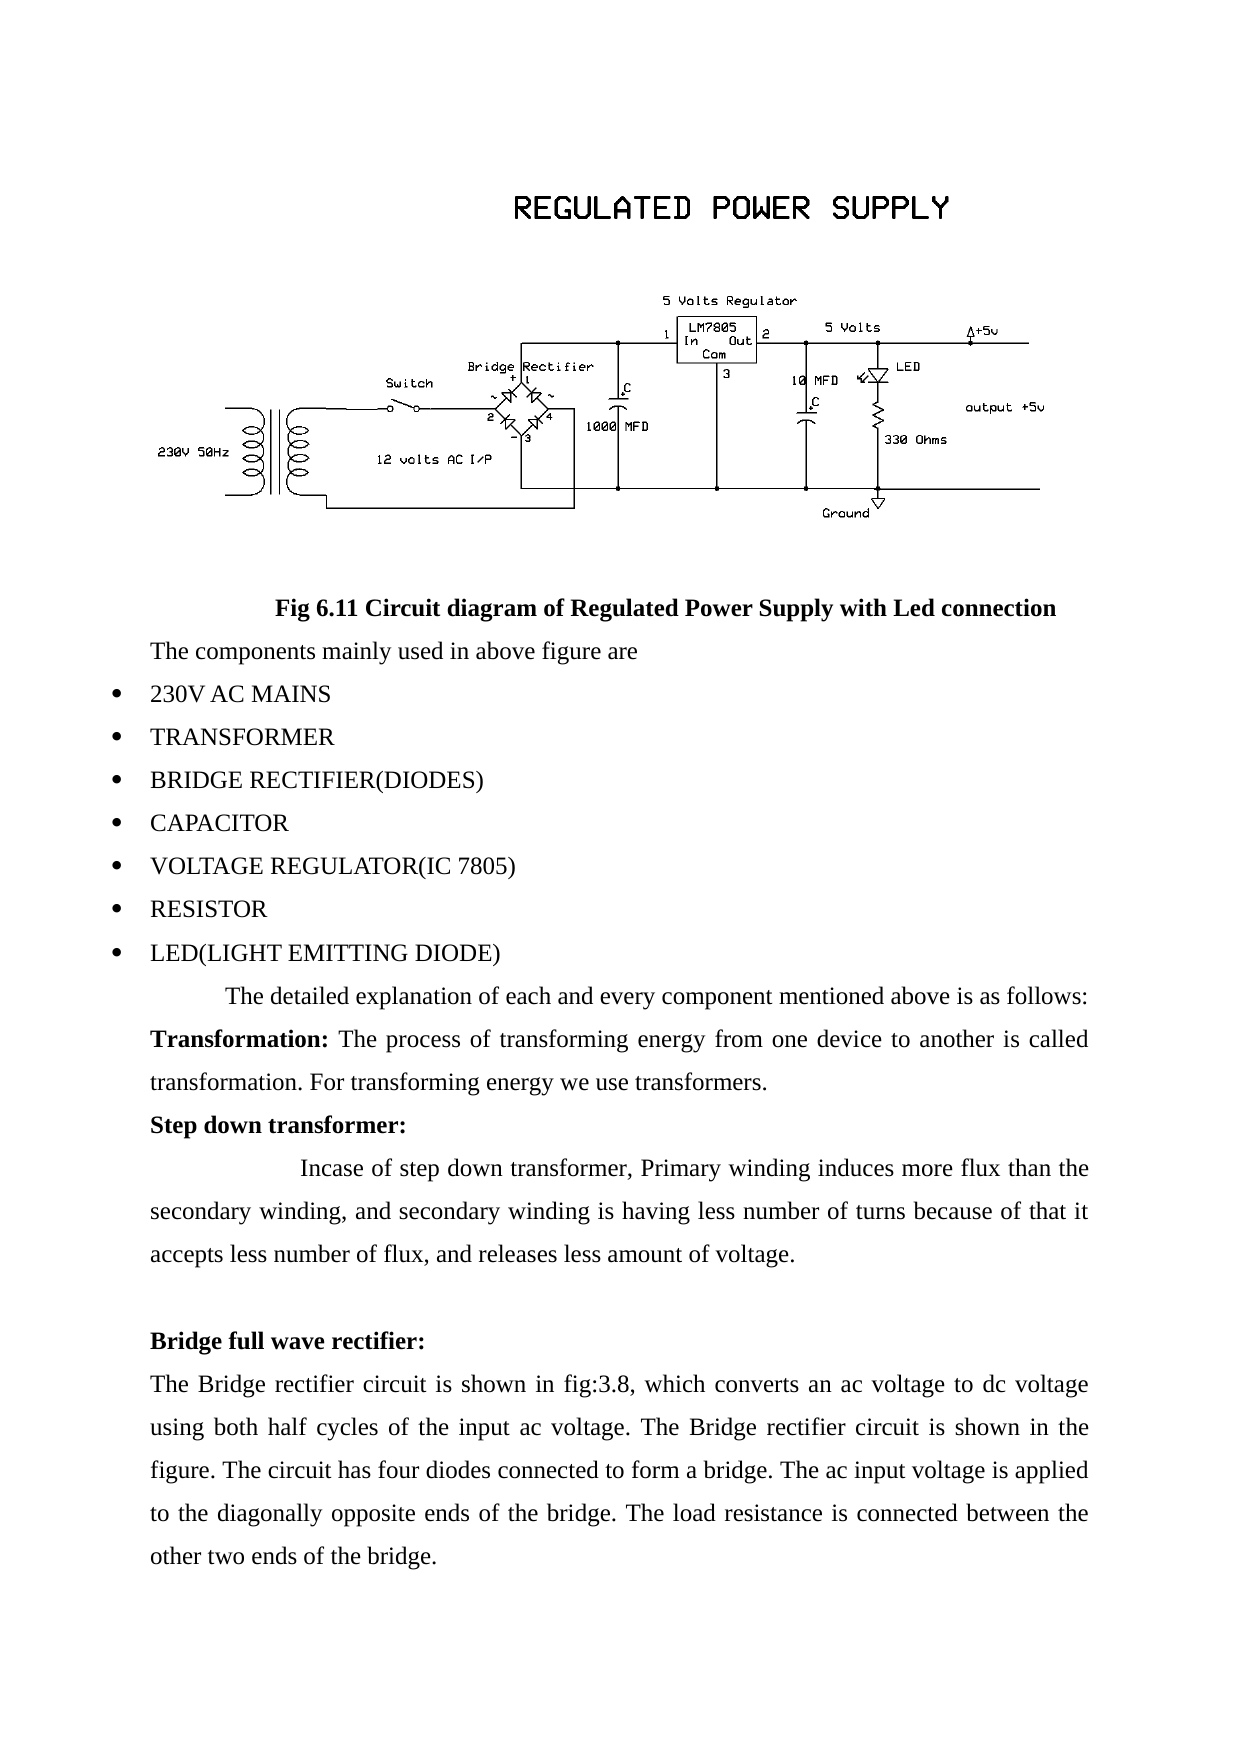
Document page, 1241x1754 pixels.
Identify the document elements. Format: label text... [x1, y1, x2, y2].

picture [150, 150, 1049, 579]
text Fig 6.11 Circuit diagram of Regulated Power Supply with Led connection [150, 593, 1090, 621]
list RESISTOR [112, 894, 1090, 923]
list BRIDGE RECTIFIER(DIODES) [112, 765, 1090, 794]
list 230V AC MAINS [112, 679, 1090, 708]
text The components mainly used in above figure are [150, 636, 1090, 664]
list TRANSFORMER [112, 722, 1090, 751]
text The Bridge rectifier circuit is shown in fig:3.8, which converts an ac voltage to dc voltage using both half cycles of the input ac voltage. The Bridge rectifier circuit is shown in the figure. The circuit has four diodes connected to form a bridge. The ac input voltage is applied to the diagonally opposite ends of the bridge. The load resistance is connected between the other two ends of the bridge. [150, 1369, 1090, 1570]
text Bridge full wave rectifier: [150, 1326, 1090, 1354]
text Step down transformer: [150, 1110, 1090, 1139]
text Incase of step down transformer, Primary winding induces more flux than the secondary winding, and secondary winding is having less number of turns because of that it accepts less number of flux, and releases less amount of voltage. [150, 1153, 1090, 1268]
list LED(LIGHT EMITTING DIODE) [112, 938, 1090, 966]
list CAPACITOR [112, 808, 1090, 837]
list VOLTAGE REGULATOR(IC 7805) [112, 851, 1090, 880]
text Transformation: The process of transforming energy from one device to another is called transformation. For transforming energy we use transformers. [150, 1024, 1090, 1096]
text The detailed explanation of each and every component mentioned above is as follows: [150, 981, 1090, 1009]
